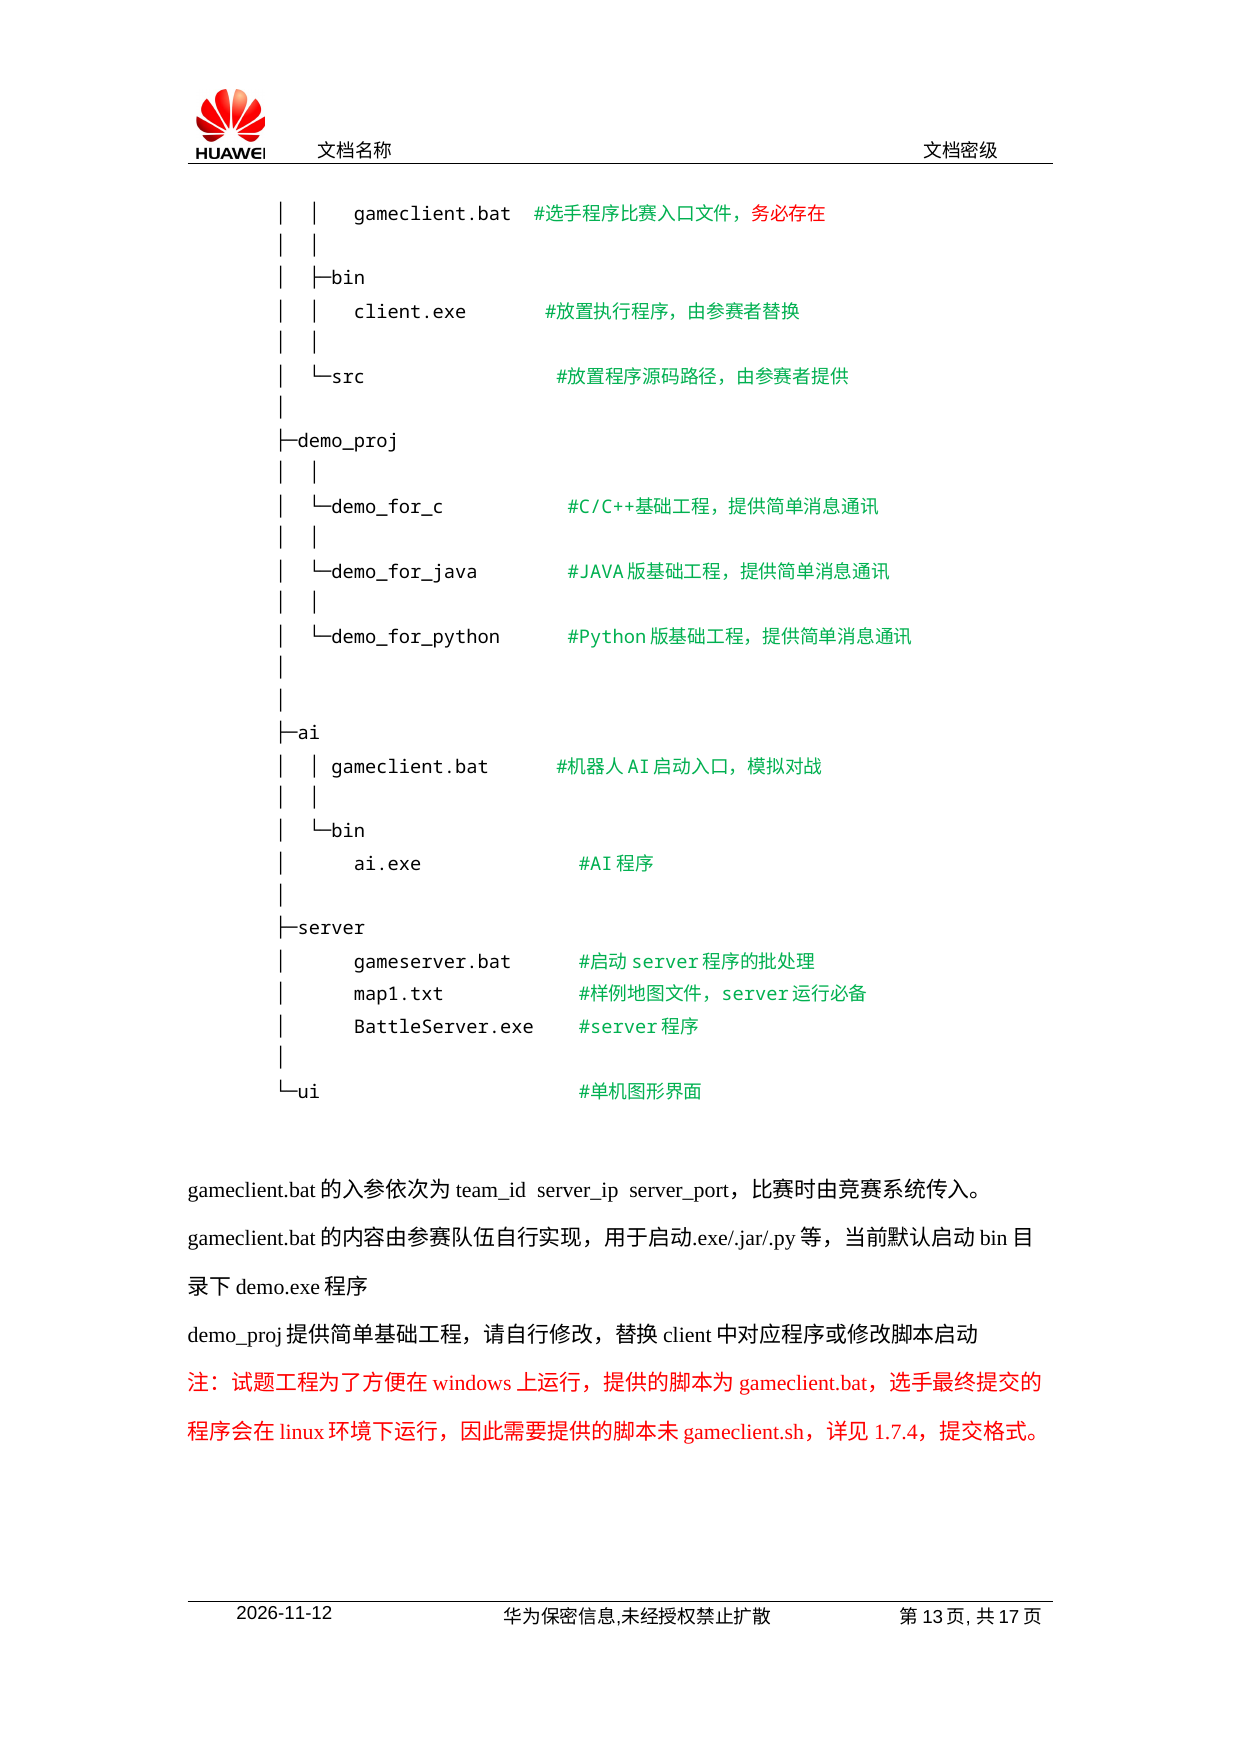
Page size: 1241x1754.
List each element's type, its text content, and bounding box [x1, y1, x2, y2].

text │ └─demo_for_c #C/C++基础工程，提供简单消息通讯 │ │ │ └─demo_for_java #JAVA版基础工程，提供简单消息通讯 [275, 489, 1053, 586]
picture [196, 89, 265, 159]
text demo_proj提供简单基础工程，请自行修改，替换client中对应程序或修改脚本启动 [187, 1317, 1053, 1349]
text │ map1.txt #样例地图文件，server运行必备 │ BattleServer.exe #server程序 │ └─ui #单机图形界面 [275, 976, 1053, 1171]
text │ [275, 684, 1053, 716]
text │ ├─demo_proj │ │ [275, 391, 1053, 489]
text ├─ai │ │ gameclient.bat #机器人AI启动入口，模拟对战 │ │ │ └─bin │ ai.exe #AI程序 │ ├─server [275, 716, 1053, 944]
text │ │ │ └─demo_for_python #Python版基础工程，提供简单消息通讯 │ [275, 586, 1053, 684]
text 注：试题工程为了方便在windows上运行，提供的脚本为gameclient.bat，选手最终提交的程序会在linux环境下运行，因此需要提供的脚本未gameclient.sh，详见1.7.4，提交格式。 [187, 1365, 1053, 1446]
text gameclient.bat的入参依次为team_id server_ip server_port，比赛时由竞赛系统传入。 [187, 1171, 1053, 1204]
text │ gameserver.bat #启动server程序的批处理 [275, 944, 1053, 976]
text gameclient.bat的内容由参赛队伍自行实现，用于启动.exe/.jar/.py等，当前默认启动bin目录下demo.exe程序 [187, 1219, 1053, 1301]
